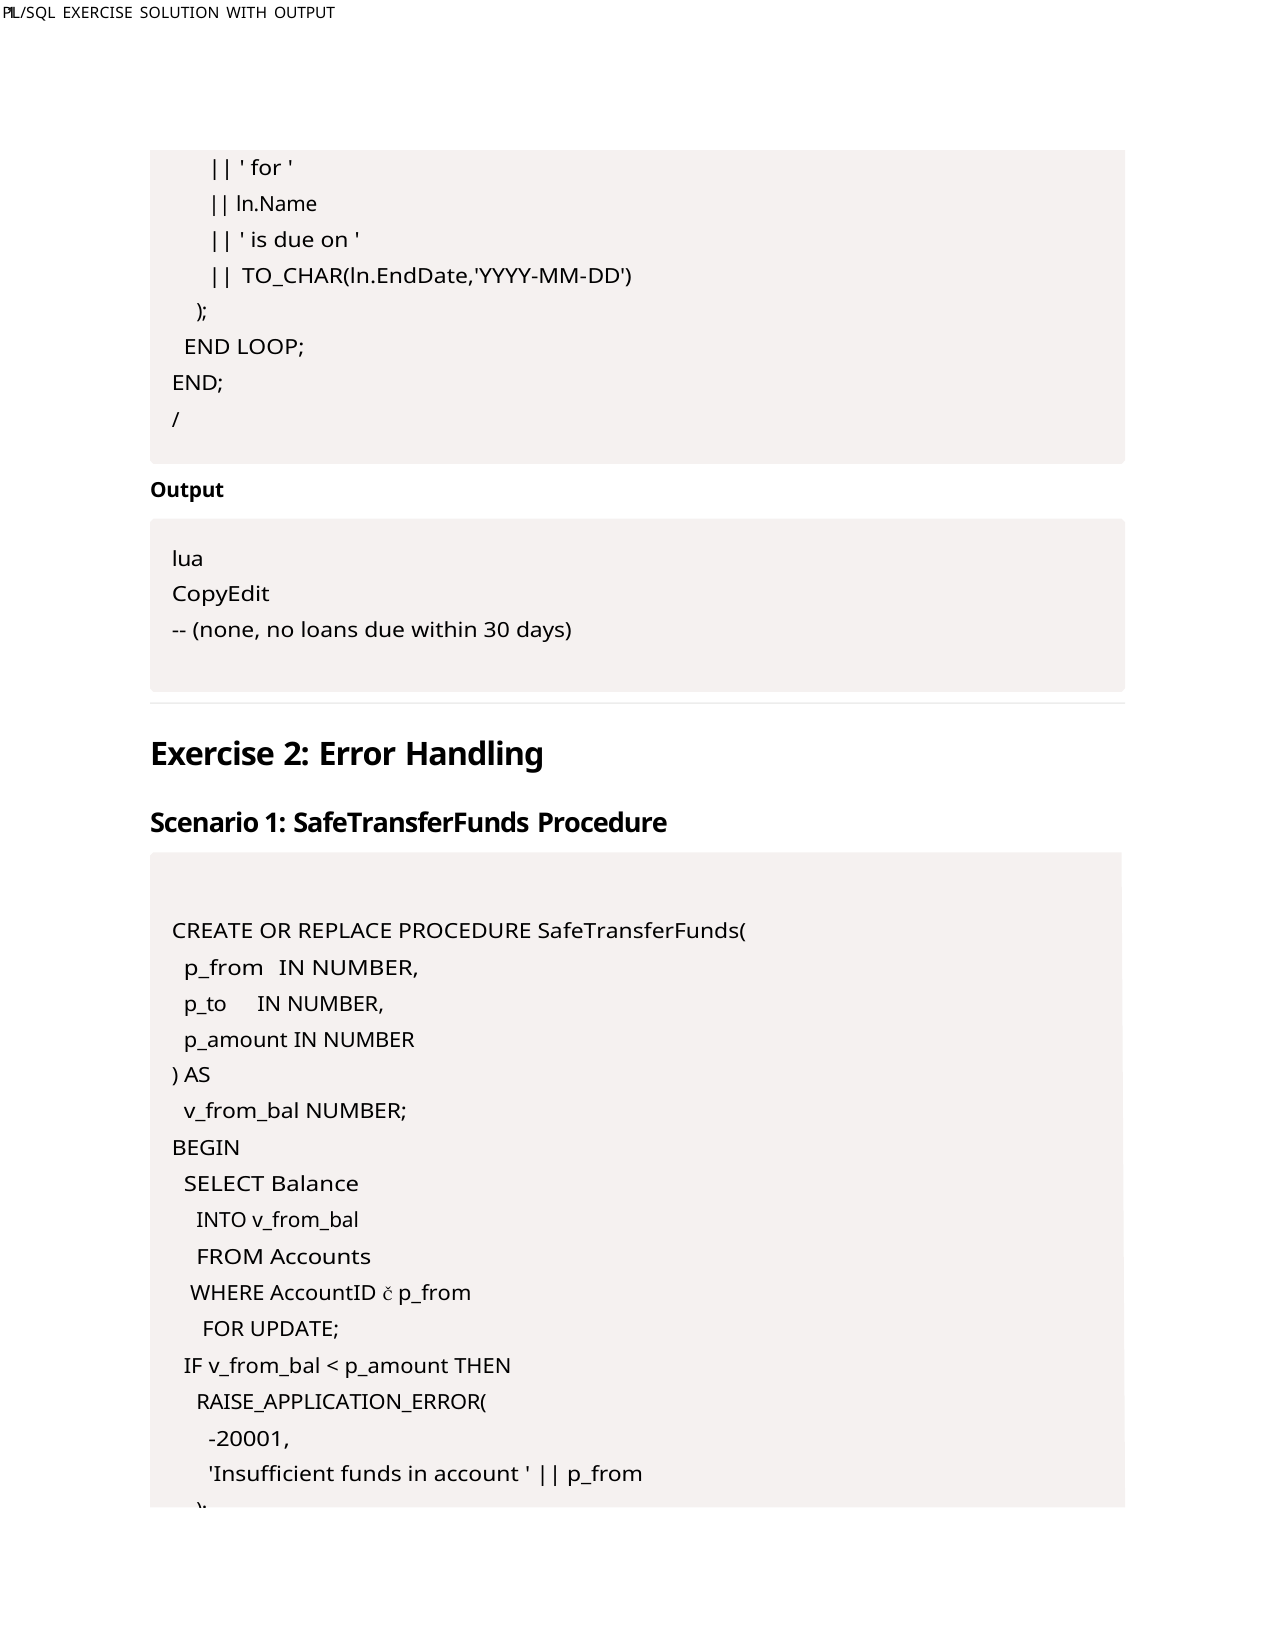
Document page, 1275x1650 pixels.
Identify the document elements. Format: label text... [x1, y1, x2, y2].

text Output [150, 476, 1162, 504]
subtitle Scenario 1: SafeTransferFunds Procedure [150, 803, 1162, 840]
subtitle Exercise 2: Error Handling [150, 731, 1162, 775]
